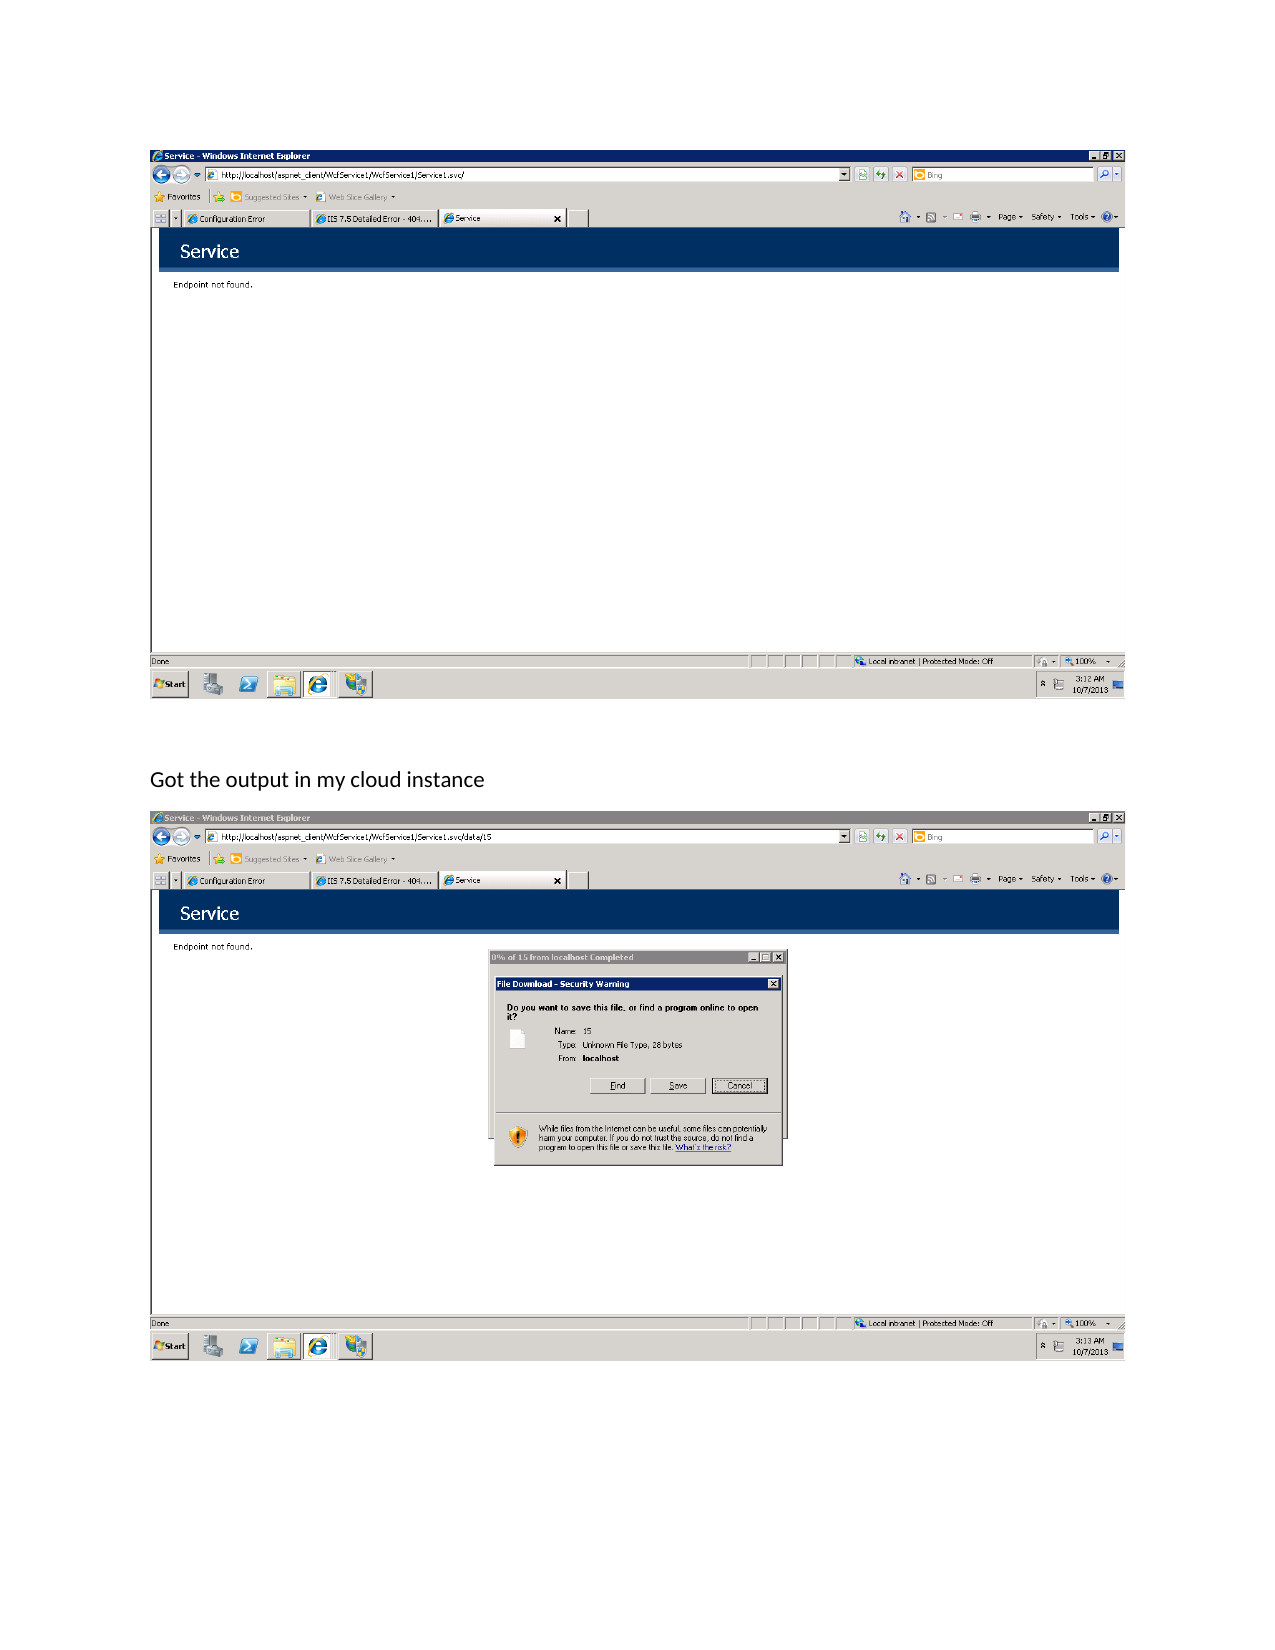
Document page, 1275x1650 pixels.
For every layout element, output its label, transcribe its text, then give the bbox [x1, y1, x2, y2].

picture [150, 811, 1125, 1361]
picture [150, 150, 1125, 699]
text Got the output in my cloud instance [150, 765, 1125, 793]
